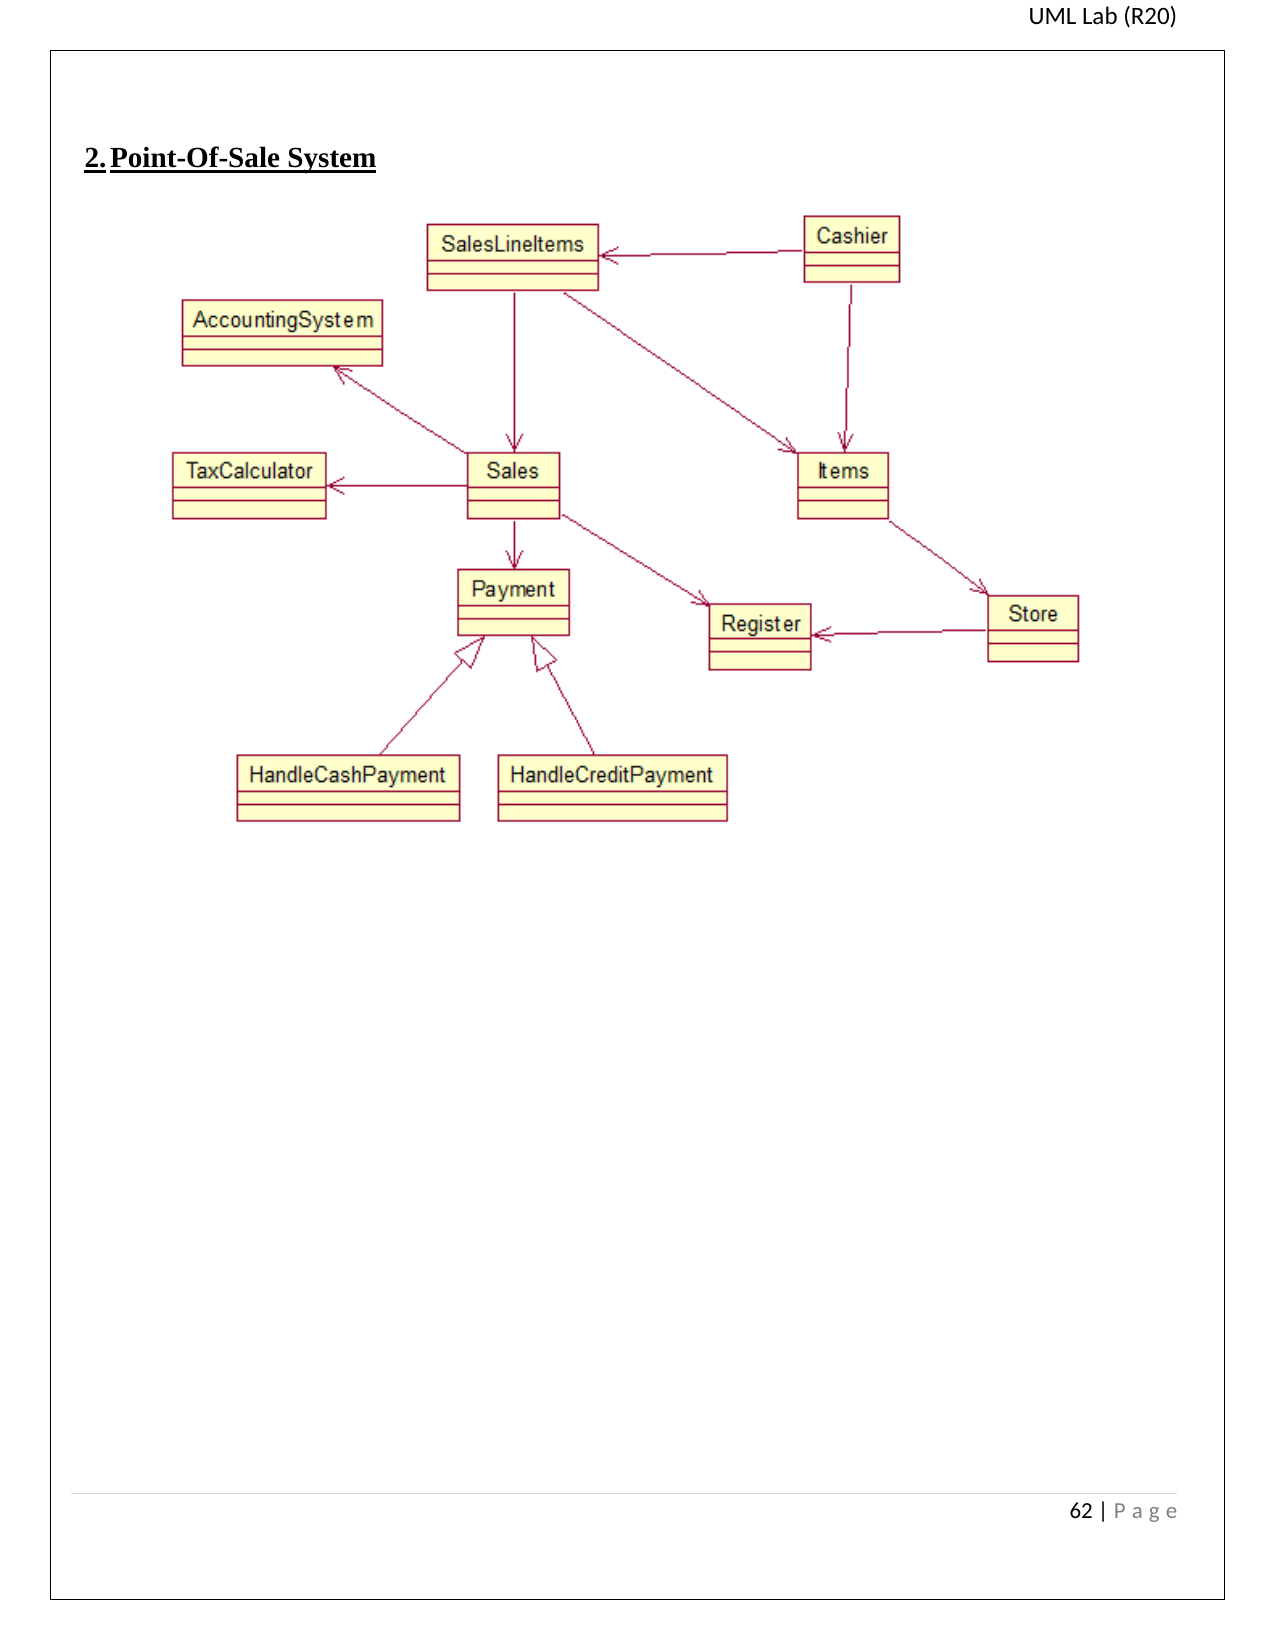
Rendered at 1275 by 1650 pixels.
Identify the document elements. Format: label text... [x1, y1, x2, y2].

list Point-Of-Sale System [84, 141, 1177, 174]
picture [145, 178, 1131, 850]
